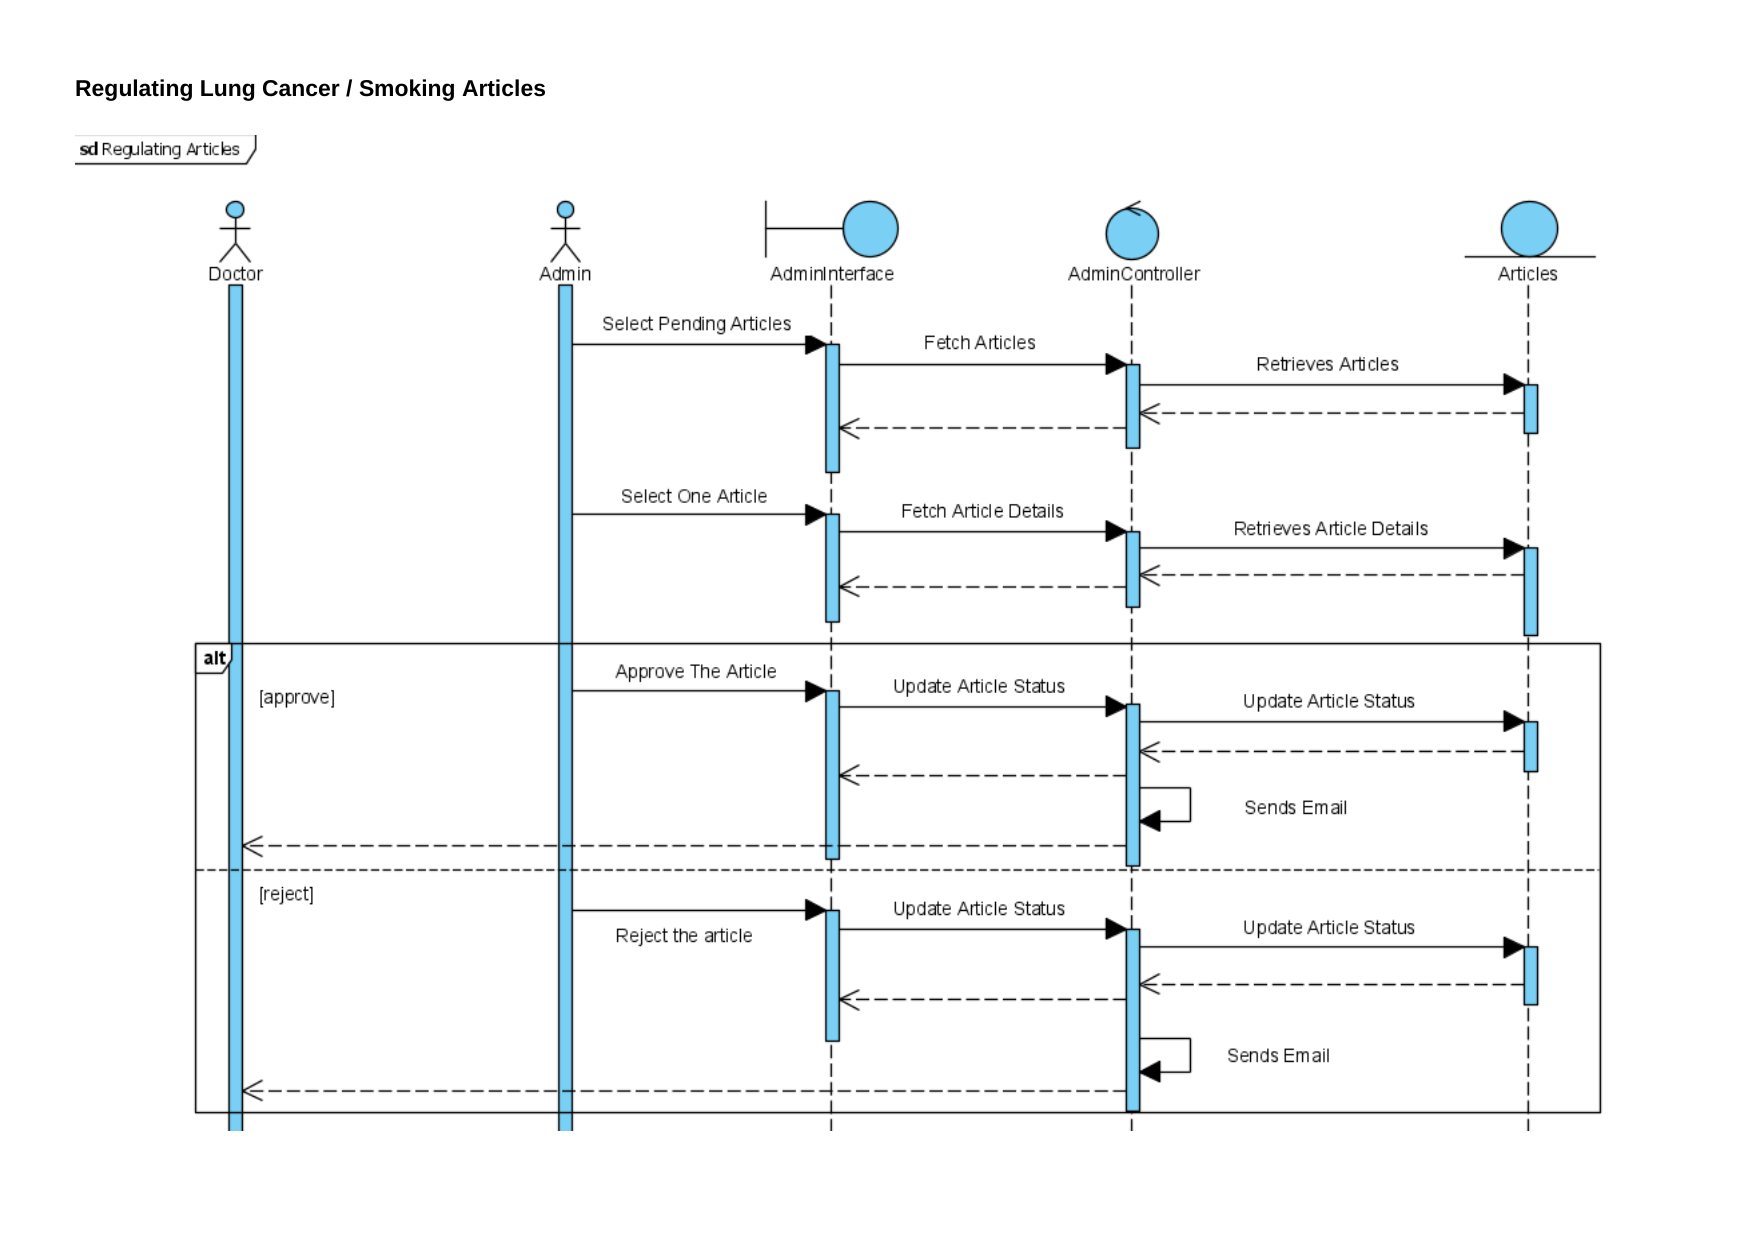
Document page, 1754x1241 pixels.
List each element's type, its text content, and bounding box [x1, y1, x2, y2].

text Regulating Lung Cancer / Smoking Articles [75, 75, 1679, 101]
picture [75, 135, 1688, 1131]
